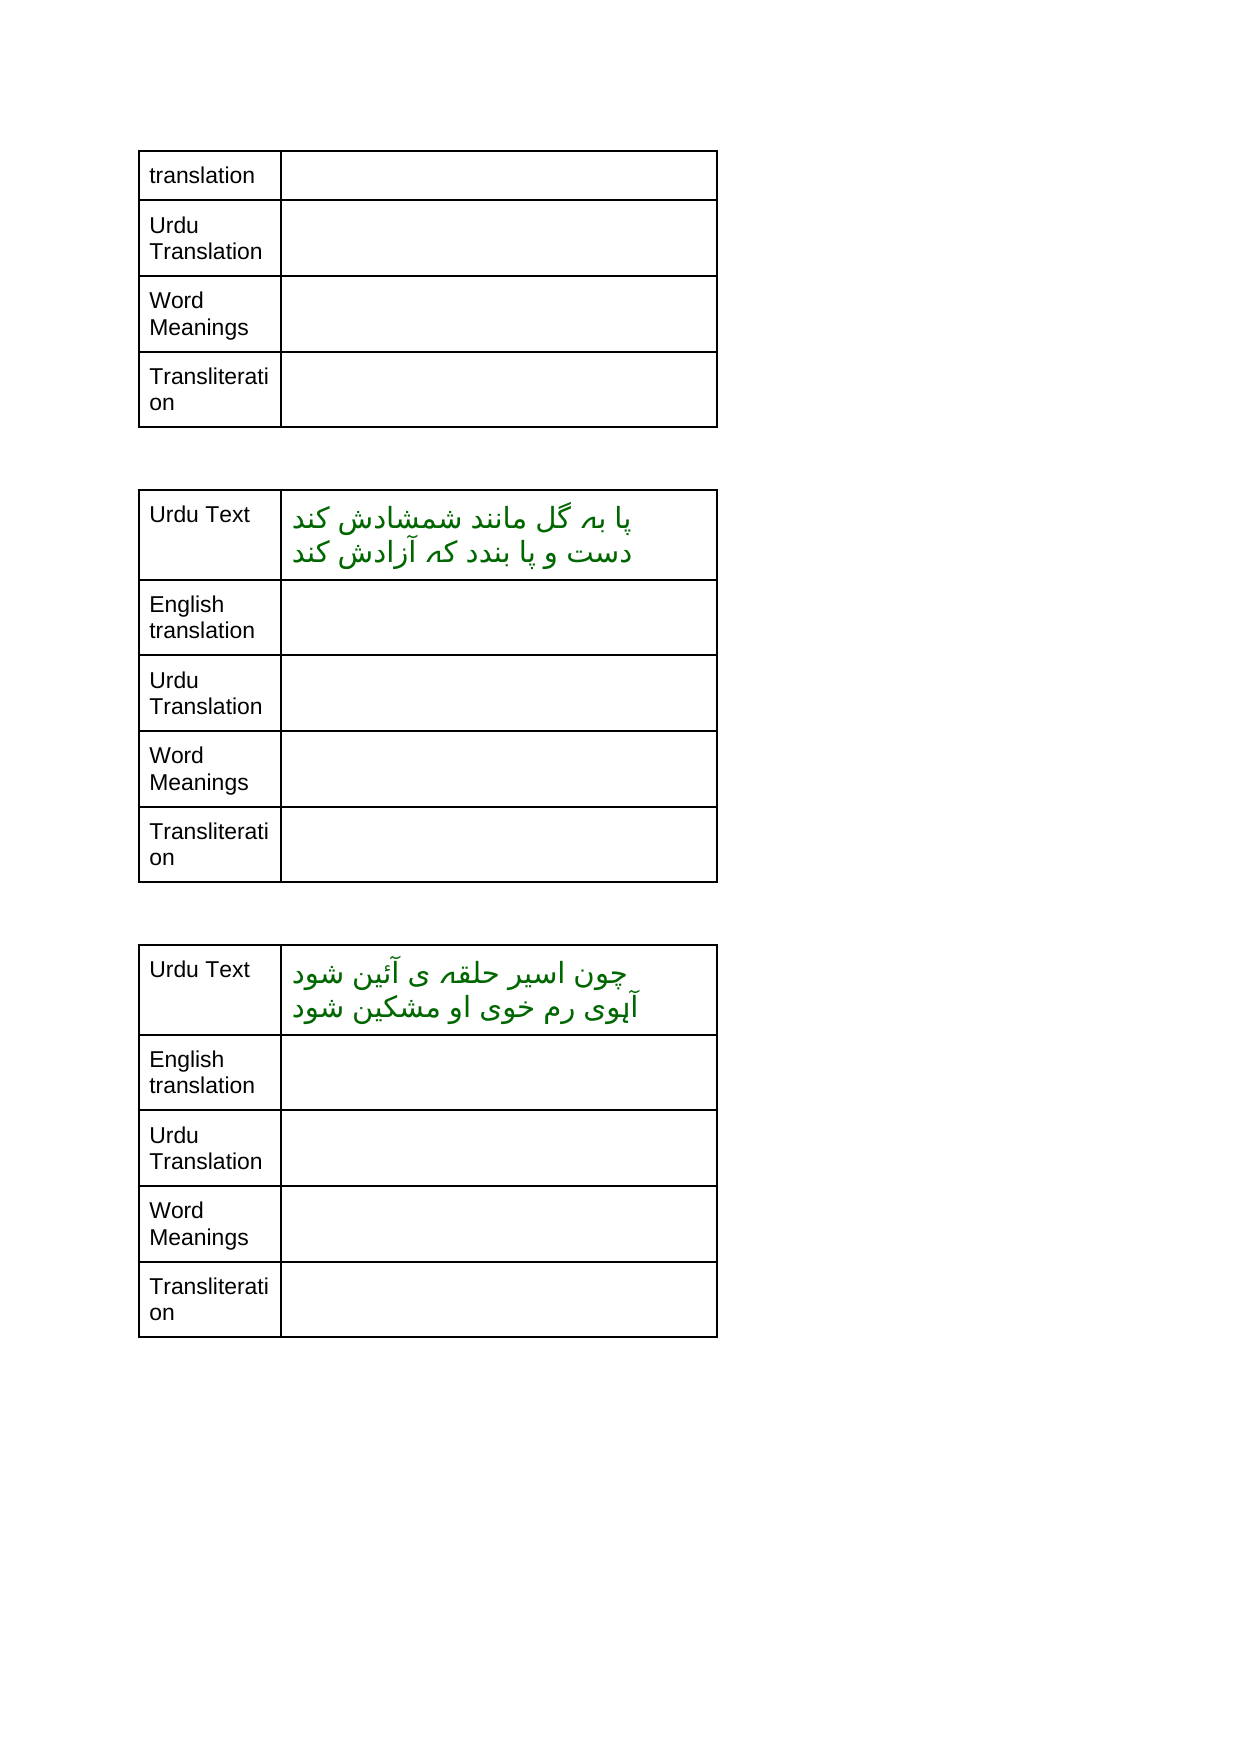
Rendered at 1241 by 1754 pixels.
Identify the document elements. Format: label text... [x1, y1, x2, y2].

table_header چون اسیر حلقہ ی آئین شود آہوی رم خوی او مشکین شود [282, 946, 716, 1034]
table_cell [282, 1263, 716, 1336]
table_header پا بہ گل مانند شمشادش کند دست و پا بندد کہ آزادش کند [282, 491, 716, 579]
table_cell English translation [140, 581, 280, 654]
table_cell [282, 353, 716, 426]
table_cell [282, 656, 716, 730]
table_cell [282, 732, 716, 806]
table_cell Word Meanings [140, 277, 280, 351]
table_header Urdu Text [140, 946, 280, 1034]
table_cell Word Meanings [140, 1187, 280, 1261]
table_cell Transliteration [140, 808, 280, 881]
table_cell [282, 277, 716, 351]
table_cell Urdu Translation [140, 201, 280, 275]
table_cell English translation [140, 152, 280, 199]
table_cell Transliteration [140, 353, 280, 426]
table_cell English translation [140, 1036, 280, 1109]
table_cell Word Meanings [140, 732, 280, 806]
table_cell Urdu Translation [140, 656, 280, 730]
table_cell [282, 1187, 716, 1261]
table_cell [282, 152, 716, 199]
table_cell [282, 1036, 716, 1109]
table_header Urdu Text [140, 491, 280, 579]
table_cell [282, 1111, 716, 1185]
table_cell Transliteration [140, 1263, 280, 1336]
table_cell Urdu Translation [140, 1111, 280, 1185]
table_cell [282, 808, 716, 881]
table_cell [282, 201, 716, 275]
table_cell [282, 581, 716, 654]
